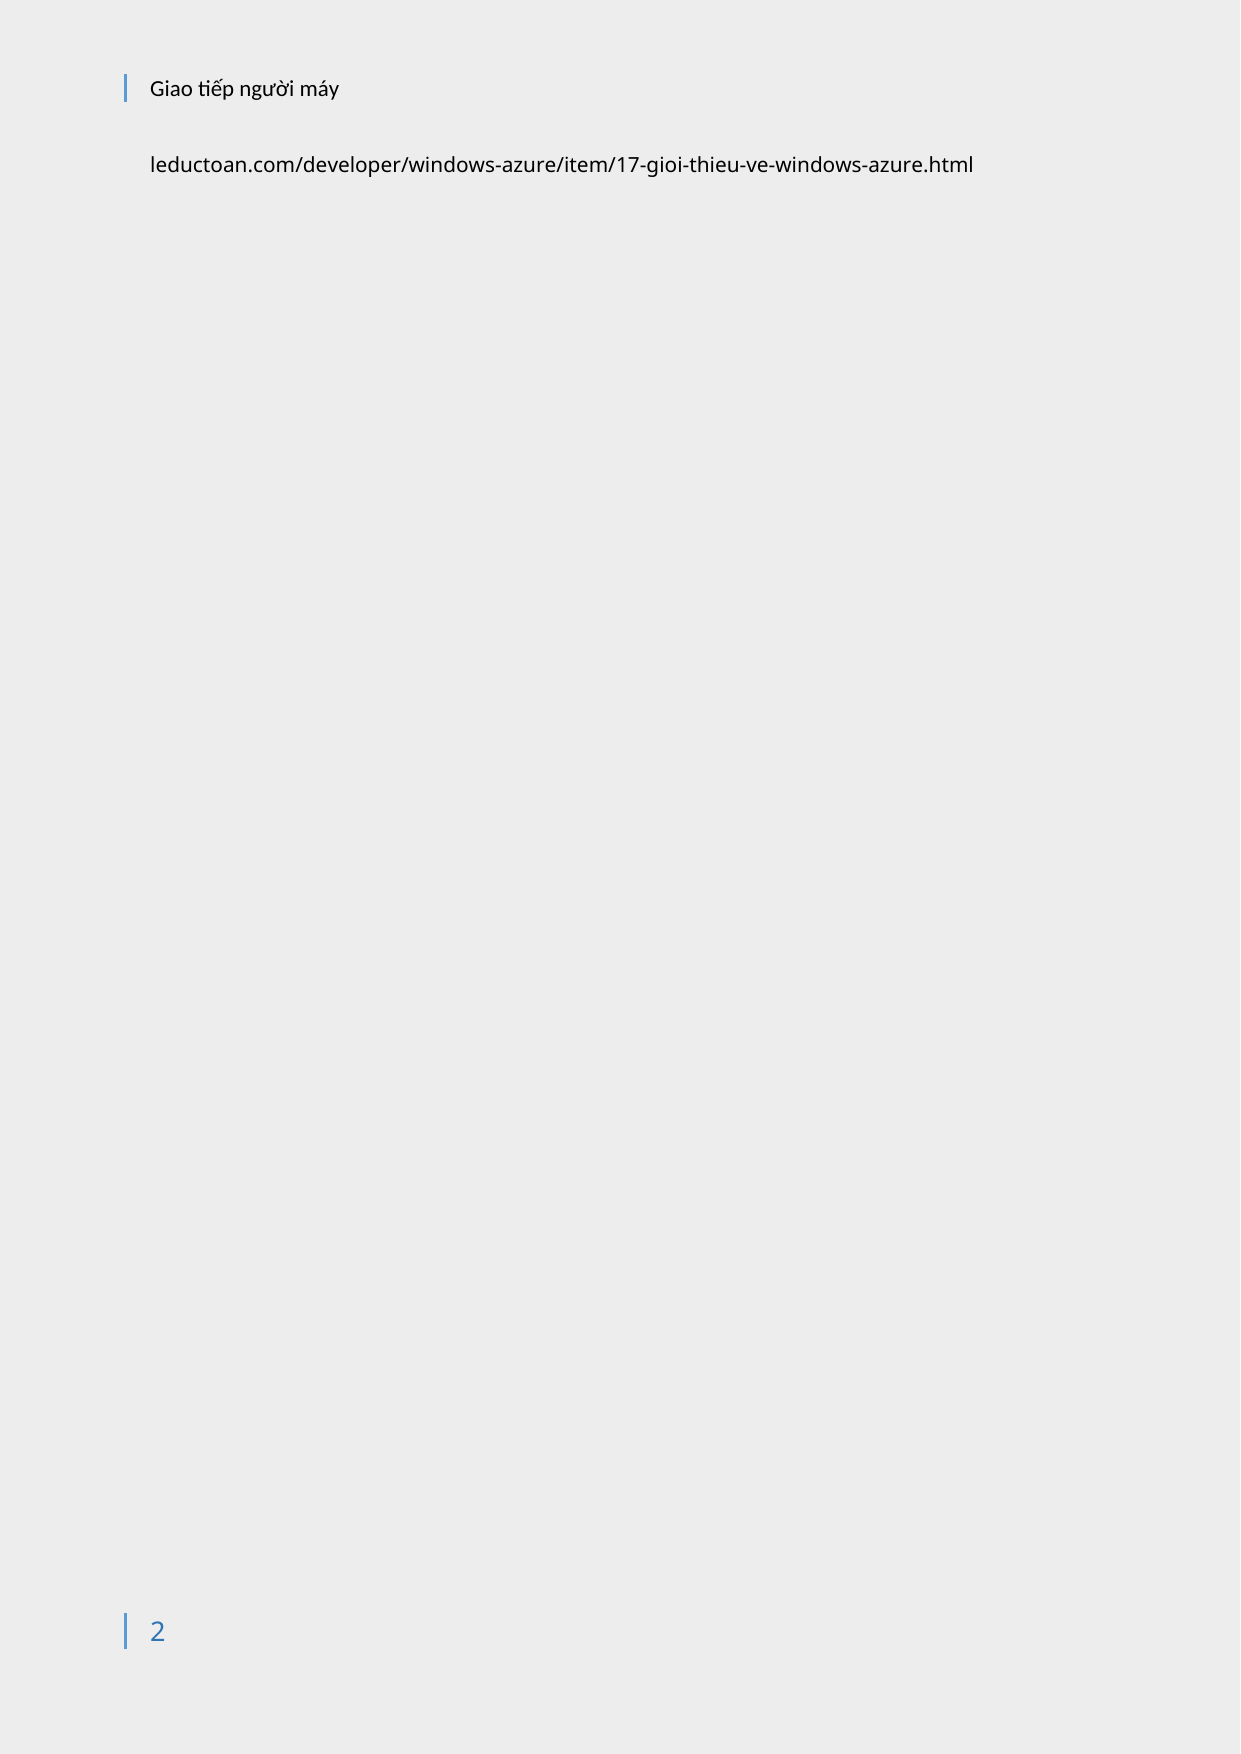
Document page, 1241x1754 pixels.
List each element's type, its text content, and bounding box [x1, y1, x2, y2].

text leductoan.com/developer/windows-azure/item/17-gioi-thieu-ve-windows-azure.html [150, 150, 1090, 178]
